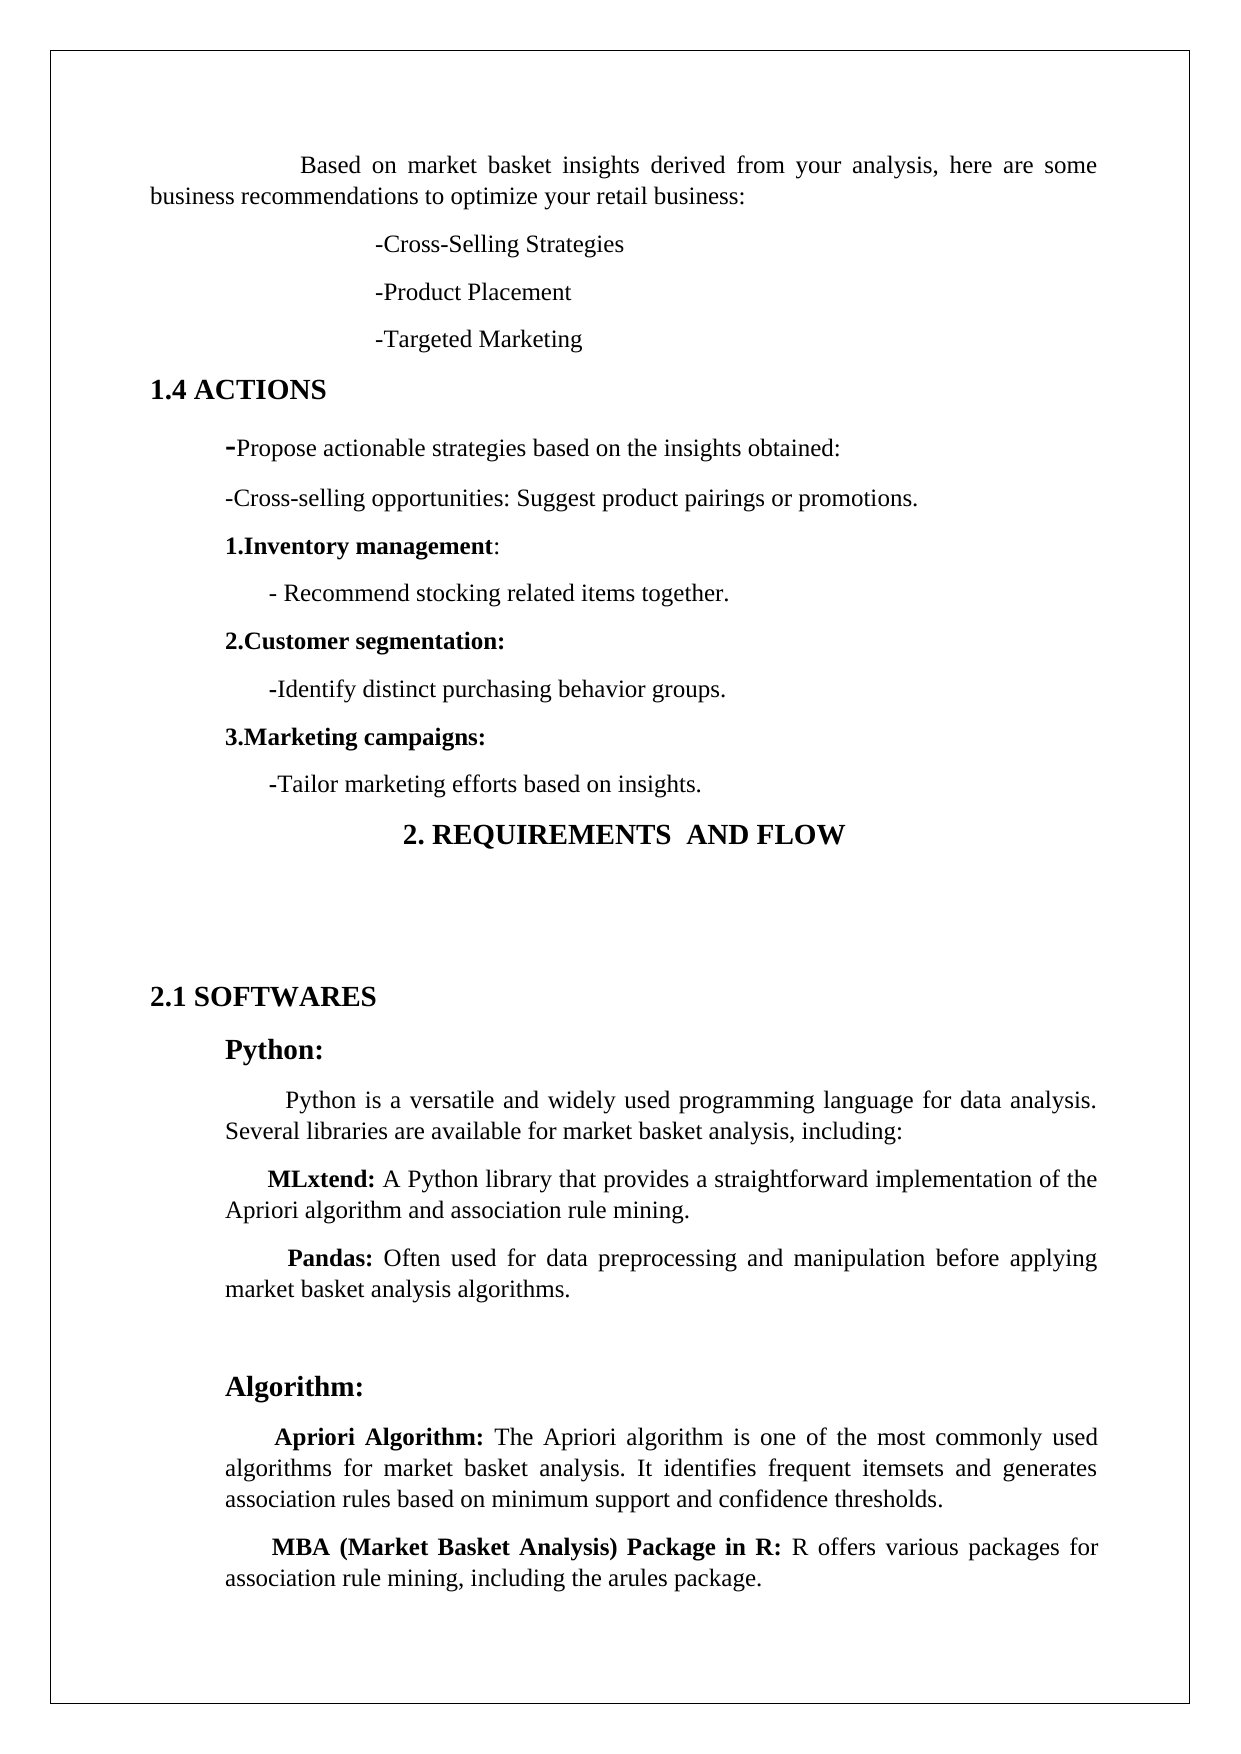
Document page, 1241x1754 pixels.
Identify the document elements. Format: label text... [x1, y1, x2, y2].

text 2.Customer segmentation: [150, 626, 1098, 655]
text Based on market basket insights derived from your analysis, here are some business recommendations to optimize your retail business: [150, 150, 1098, 210]
text 1.4 ACTIONS [150, 372, 1098, 406]
text 3.Marketing campaigns: [150, 722, 1098, 750]
text MLxtend: A Python library that provides a straightforward implementation of the Apriori algorithm and association rule mining. [225, 1164, 1098, 1224]
text 2.1 SOFTWARES [150, 979, 1098, 1013]
text MBA (Market Basket Analysis) Package in R: R offers various packages for association rule mining, including the arules package. [225, 1532, 1098, 1591]
text 2. REQUIREMENTS AND FLOW [150, 817, 1098, 851]
text -Cross-selling opportunities: Suggest product pairings or promotions. [225, 483, 1098, 512]
text Python: [225, 1032, 1098, 1066]
text -Targeted Marketing [150, 324, 1098, 353]
text Apriori Algorithm: The Apriori algorithm is one of the most commonly used algorithms for market basket analysis. It identifies frequent itemsets and generates association rules based on minimum support and confidence thresholds. [225, 1422, 1098, 1513]
text -Product Placement [150, 277, 1098, 306]
text Pandas: Often used for data preprocessing and manipulation before applying market basket analysis algorithms. [225, 1243, 1098, 1302]
text Algorithm: [225, 1369, 1098, 1403]
text -Tailor marketing efforts based on insights. [150, 769, 1098, 798]
text Python is a versatile and widely used programming language for data analysis. Several libraries are available for market basket analysis, including: [225, 1085, 1098, 1145]
text -Identify distinct purchasing behavior groups. [150, 674, 1098, 703]
text -Propose actionable strategies based on the insights obtained: [150, 425, 1098, 463]
text -Cross-Selling Strategies [150, 229, 1098, 258]
text 1.Inventory management: [150, 531, 1098, 559]
text - Recommend stocking related items together. [150, 578, 1098, 607]
